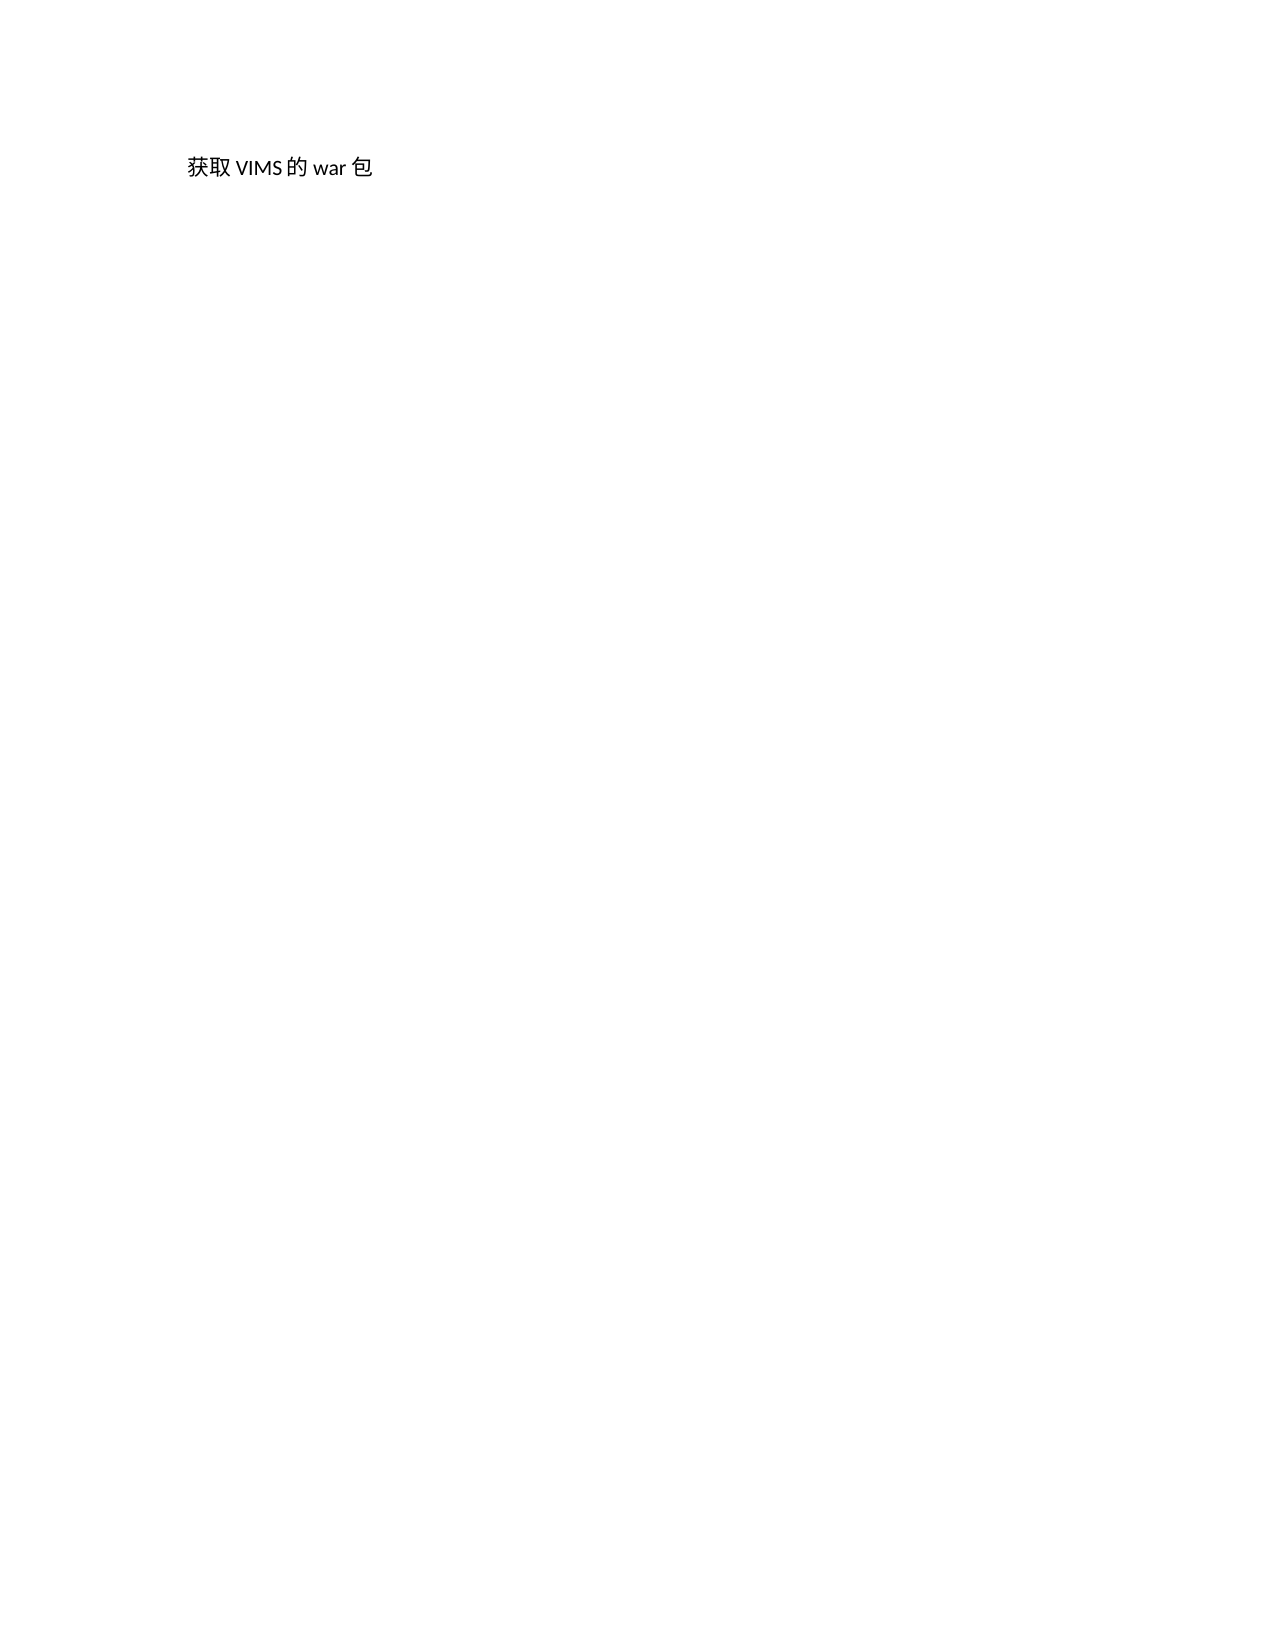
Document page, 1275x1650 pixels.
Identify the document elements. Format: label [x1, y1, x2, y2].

text [187, 150, 1087, 182]
